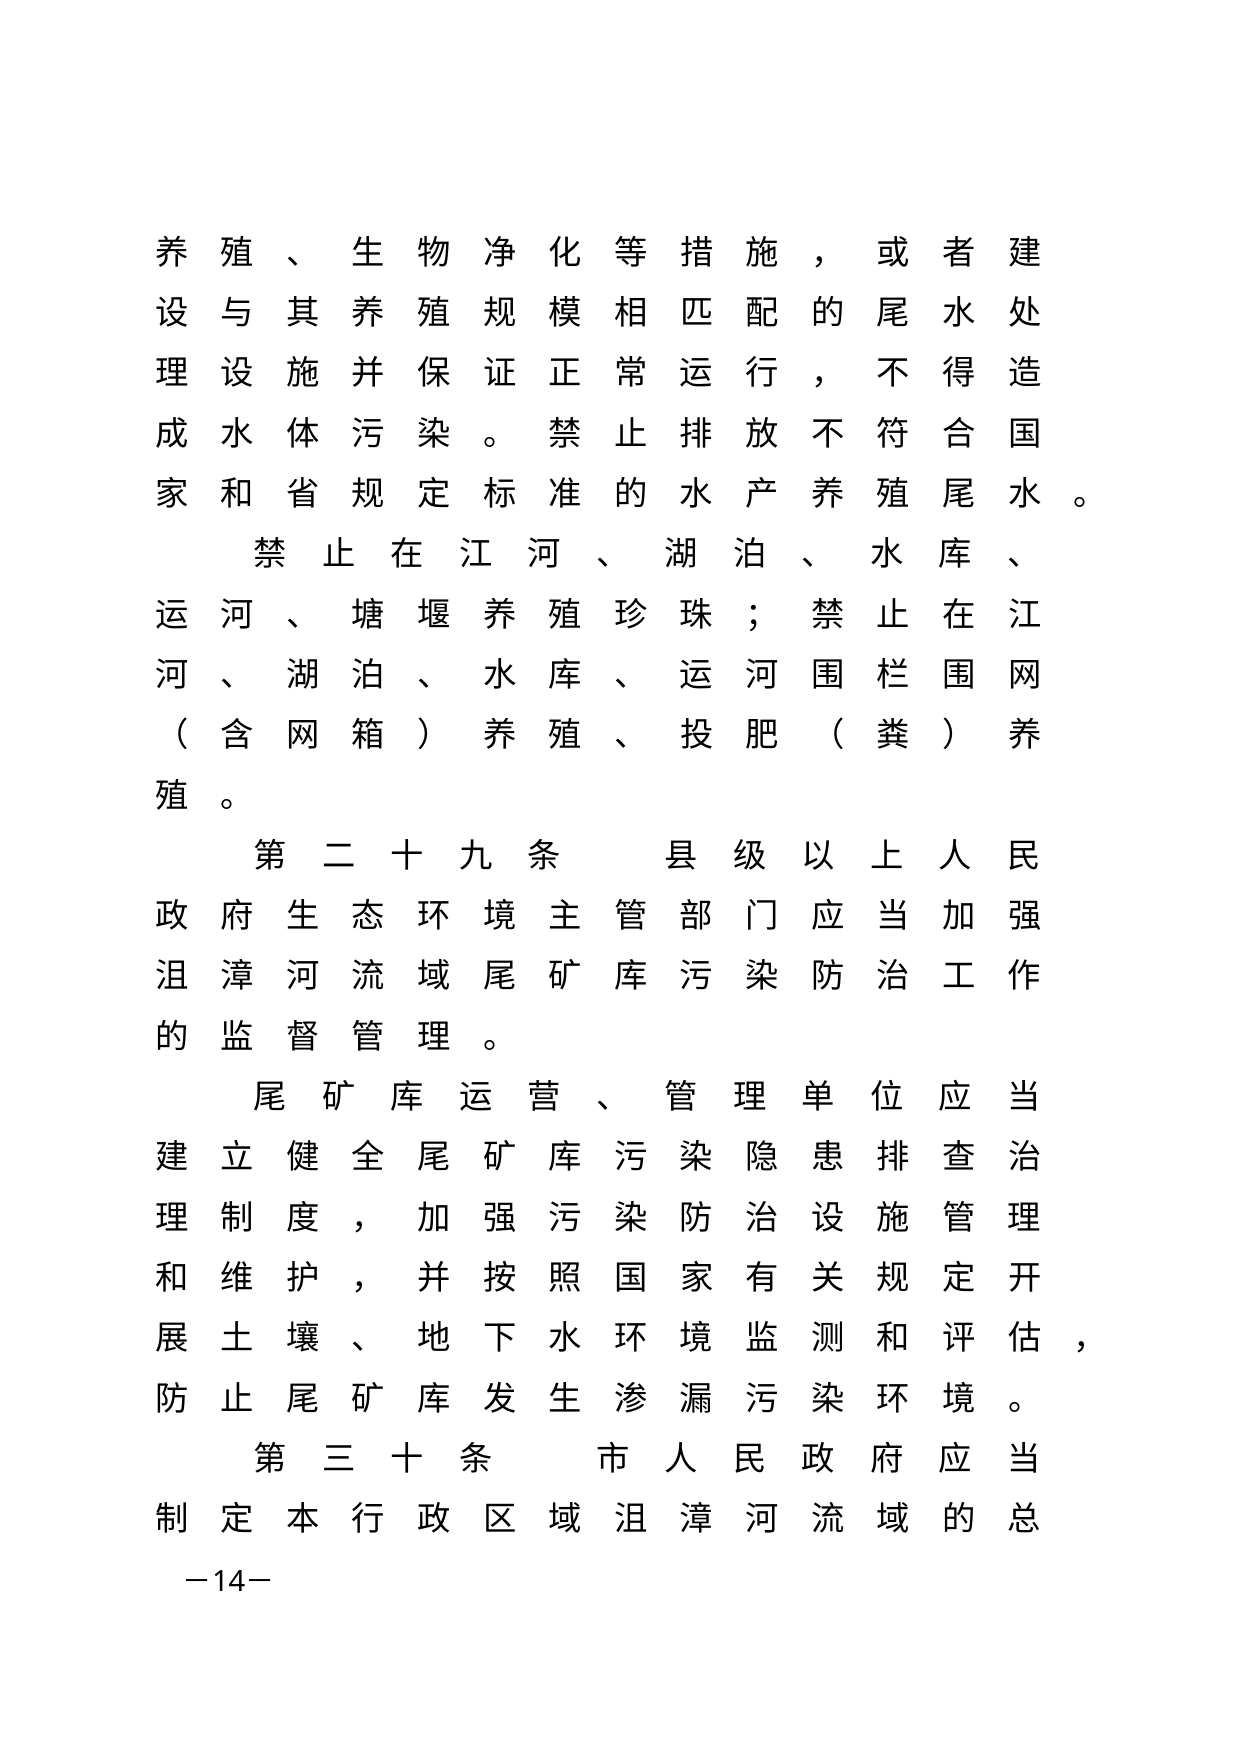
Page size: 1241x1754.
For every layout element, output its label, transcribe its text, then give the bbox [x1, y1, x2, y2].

text 第二十九条 县级以上人民政府生态环境主管部门应当加强沮漳河流域尾矿库污染防治工作的监督管理。 [155, 823, 1073, 1064]
text 水产养殖者应当采取循环水养殖、生物净化等措施，或者建设与其养殖规模相匹配的尾水处理设施并保证正常运行，不得造成水体污染。禁止排放不符合国家和省规定标准的水产养殖尾水。 [155, 219, 1073, 521]
text 尾矿库运营、管理单位应当建立健全尾矿库污染隐患排查治理制度，加强污染防治设施管理和维护，并按照国家有关规定开展土壤、地下水环境监测和评估，防止尾矿库发生渗漏污染环境。 [155, 1064, 1073, 1426]
text 禁止在江河、湖泊、水库、运河、塘堰养殖珍珠；禁止在江河、湖泊、水库、运河围栏围网（含网箱）养殖、投肥（粪）养殖。 [155, 521, 1073, 823]
text 第三十条 市人民政府应当制定本行政区域沮漳河流域的总磷污染控制方案，并组织实施，有效控制总磷排放总量。 [155, 1426, 1073, 1546]
